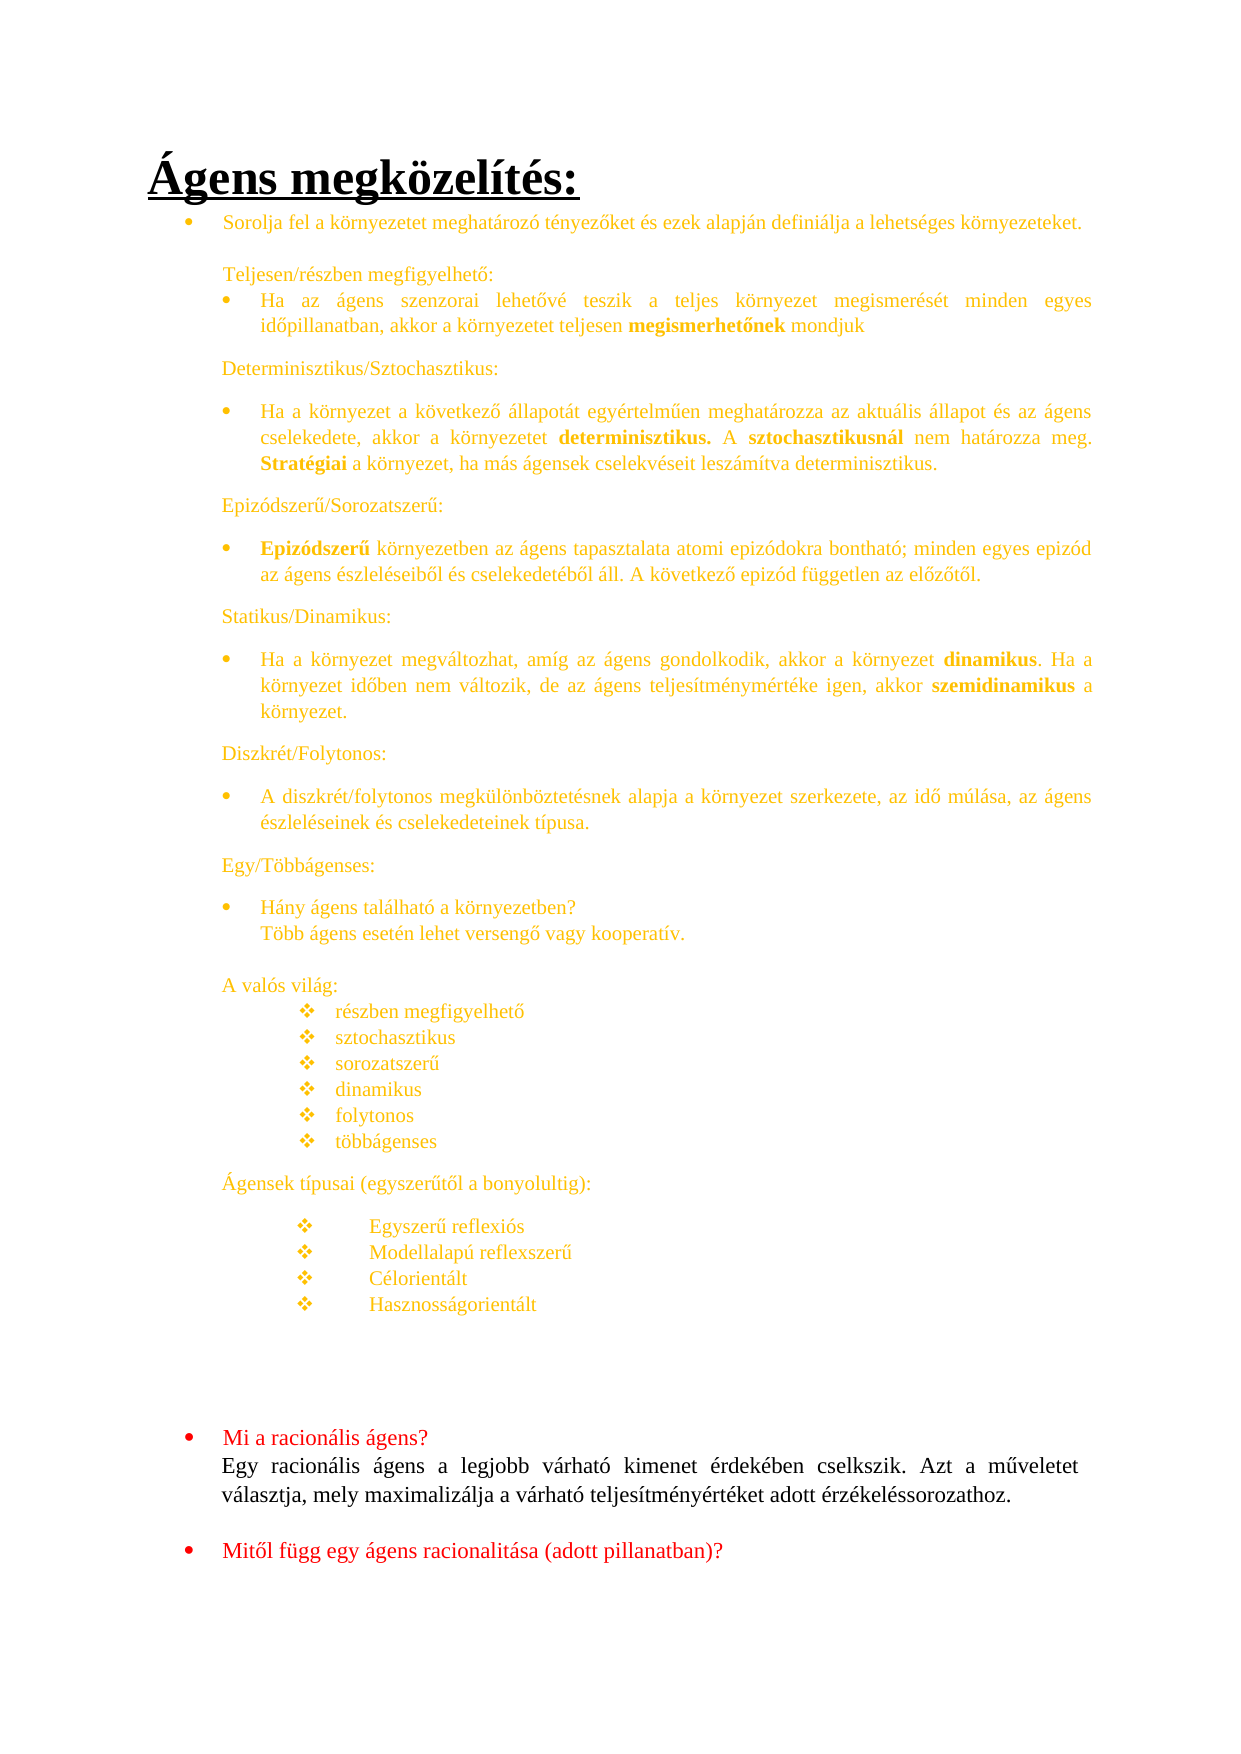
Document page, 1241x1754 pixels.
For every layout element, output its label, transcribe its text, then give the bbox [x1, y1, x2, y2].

text Statikus/Dinamikus: [148, 604, 1093, 628]
list Epizódszerű környezetben az ágens tapasztalata atomi epizódokra bontható; minden egyes epizód az ágens észleléseiből és cselekedetéből áll. A következő epizód független az előzőtől. [223, 536, 1093, 586]
list Sorolja fel a környezetet meghatározó tényezőket és ezek alapján definiálja a lehetséges környezeteket. [185, 210, 1093, 234]
list Hány ágens található a környezetben? [223, 895, 1093, 919]
list többágenses [298, 1128, 1093, 1153]
list Modellalapú reflexszerű [295, 1240, 1093, 1264]
list sztochasztikus [298, 1025, 1093, 1049]
list Mi a racionális ágens? [185, 1424, 1093, 1450]
list Mitől függ egy ágens racionalitása (adott pillanatban)? [185, 1537, 1093, 1564]
list A valós világ: [148, 973, 1093, 997]
text Ágens megközelítés: [148, 148, 1093, 205]
text Egy/Többágenses: [148, 852, 1093, 877]
list folytonos [298, 1103, 1093, 1127]
text Diszkrét/Folytonos: [148, 741, 1093, 765]
list A diszkrét/folytonos megkülönböztetésnek alapja a környezet szerkezete, az idő múlása, az ágens észleléseinek és cselekedeteinek típusa. [223, 784, 1093, 834]
list Célorientált [295, 1266, 1093, 1290]
list Egy racionális ágens a legjobb várható kimenet érdekében cselkszik. Azt a műveletet választja, mely maximalizálja a várható teljesítményértéket adott érzékeléssorozathoz. [148, 1452, 1093, 1507]
list Egyszerű reflexiós [295, 1214, 1093, 1238]
list Teljesen/részben megfigyelhető: [223, 262, 1093, 286]
text Ágensek típusai (egyszerűtől a bonyolultig): [148, 1171, 1093, 1195]
text Determinisztikus/Sztochasztikus: [148, 356, 1093, 380]
list Ha a környezet megváltozhat, amíg az ágens gondolkodik, akkor a környezet dinamikus. Ha a környezet időben nem változik, de az ágens teljesítménymértéke igen, akkor szemidinamikus a környezet. [223, 647, 1093, 723]
text Epizódszerű/Sorozatszerű: [148, 493, 1093, 517]
list sorozatszerű [298, 1051, 1093, 1075]
list dinamikus [298, 1077, 1093, 1101]
list Hasznosságorientált [295, 1292, 1093, 1316]
list részben megfigyelhető [298, 999, 1093, 1023]
list Több ágens esetén lehet versengő vagy kooperatív. [260, 921, 1093, 945]
list Ha a környezet a következő állapotát egyértelműen meghatározza az aktuális állapot és az ágens cselekedete, akkor a környezetet determinisztikus. A sztochasztikusnál nem határozza meg. Stratégiai a környezet, ha más ágensek cselekvéseit leszámítva determinisztikus. [223, 399, 1093, 474]
list Ha az ágens szenzorai lehetővé teszik a teljes környezet megismerését minden egyes időpillanatban, akkor a környezetet teljesen megismerhetőnek mondjuk [223, 287, 1093, 337]
